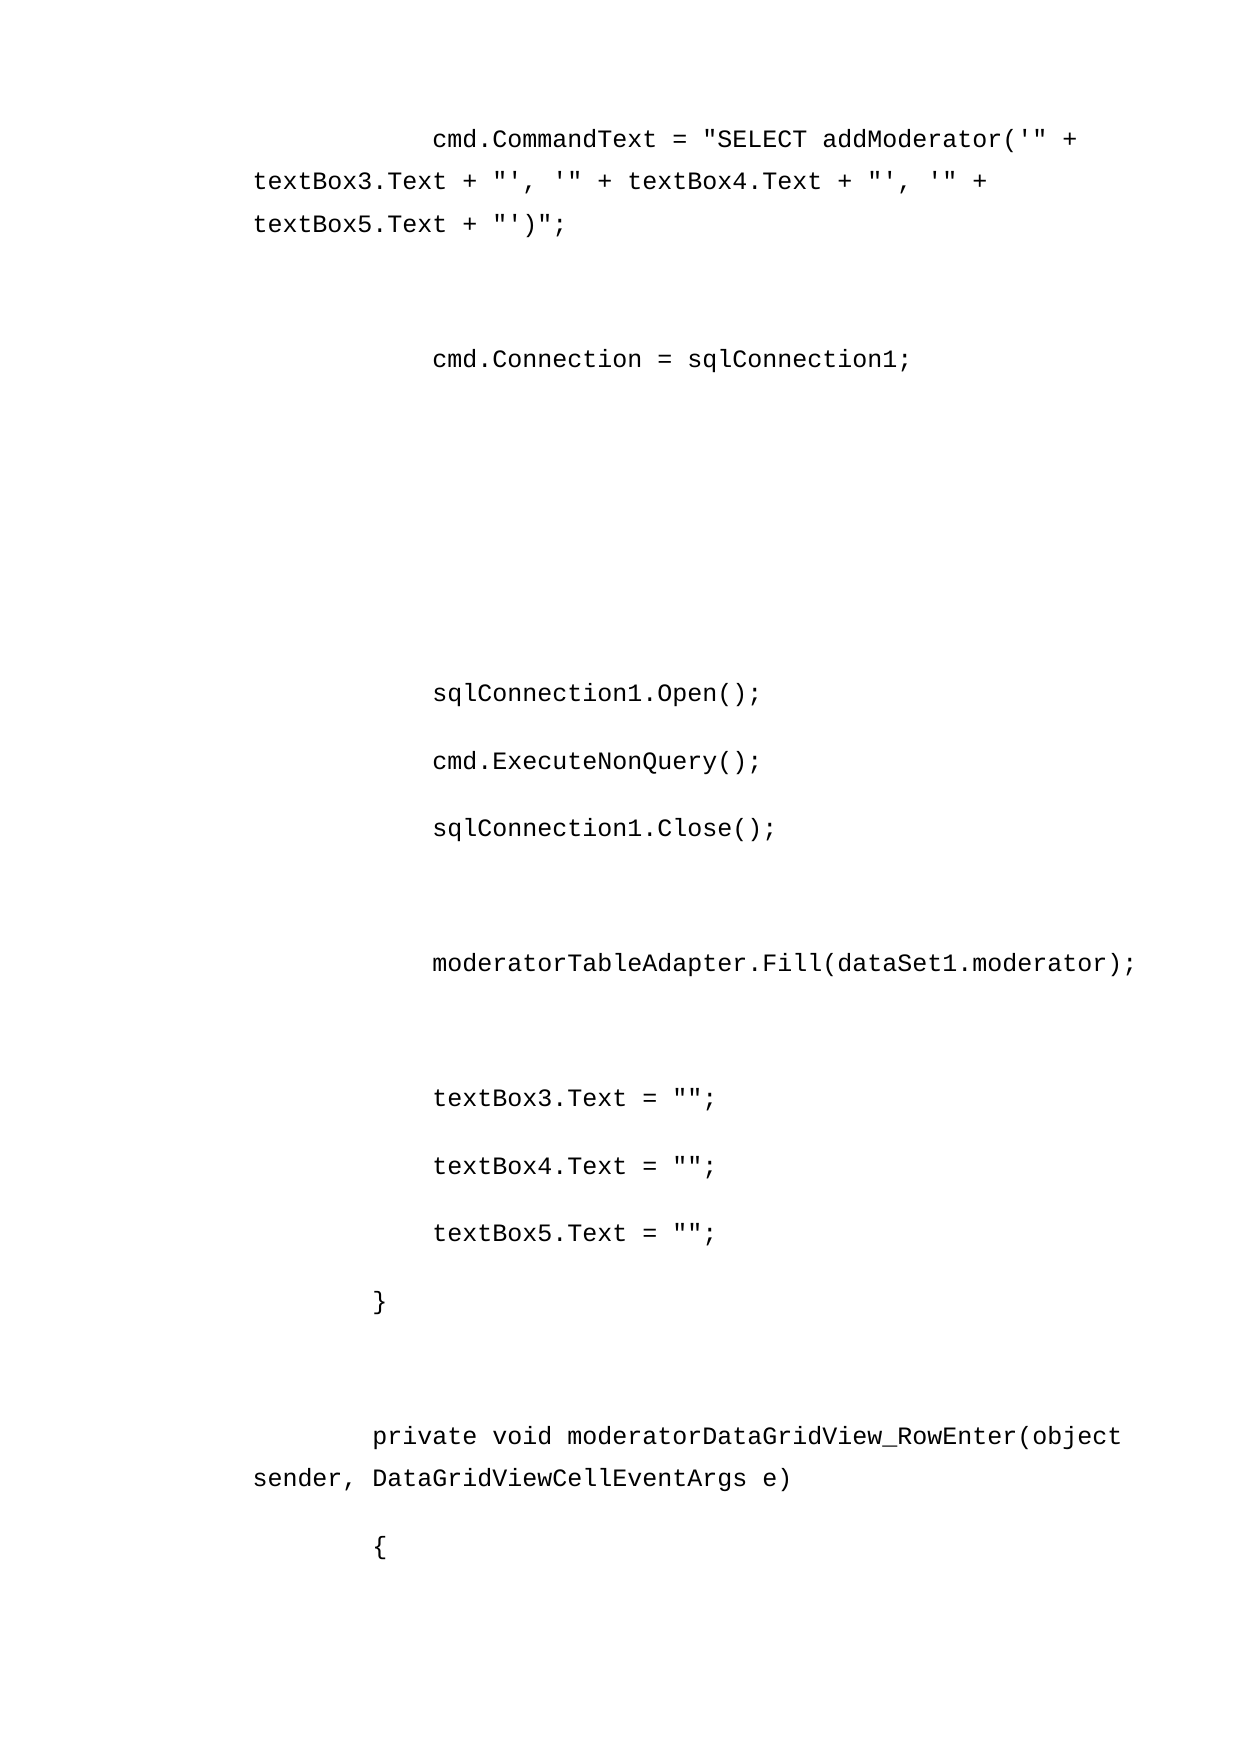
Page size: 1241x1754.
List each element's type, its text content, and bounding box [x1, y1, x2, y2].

text textBox3.Text = ""; [252, 1086, 1152, 1114]
text { [252, 1533, 1152, 1562]
text textBox4.Text = ""; [252, 1153, 1152, 1182]
text cmd.Connection = sqlConnection1; [252, 346, 1152, 375]
text sqlConnection1.Open(); [252, 681, 1152, 709]
text moderatorTableAdapter.Fill(dataSet1.moderator); [252, 951, 1152, 979]
text sqlConnection1.Close(); [252, 816, 1152, 844]
text cmd.CommandText = "SELECT addModerator('" + textBox3.Text + "', '" + textBox4.Text + "', '" + textBox5.Text + "')"; [252, 126, 1152, 240]
text private void moderatorDataGridView_RowEnter(object sender, DataGridViewCellEventArgs e) [252, 1423, 1152, 1494]
text } [252, 1288, 1152, 1317]
text cmd.ExecuteNonQuery(); [252, 748, 1152, 777]
text textBox5.Text = ""; [252, 1221, 1152, 1249]
